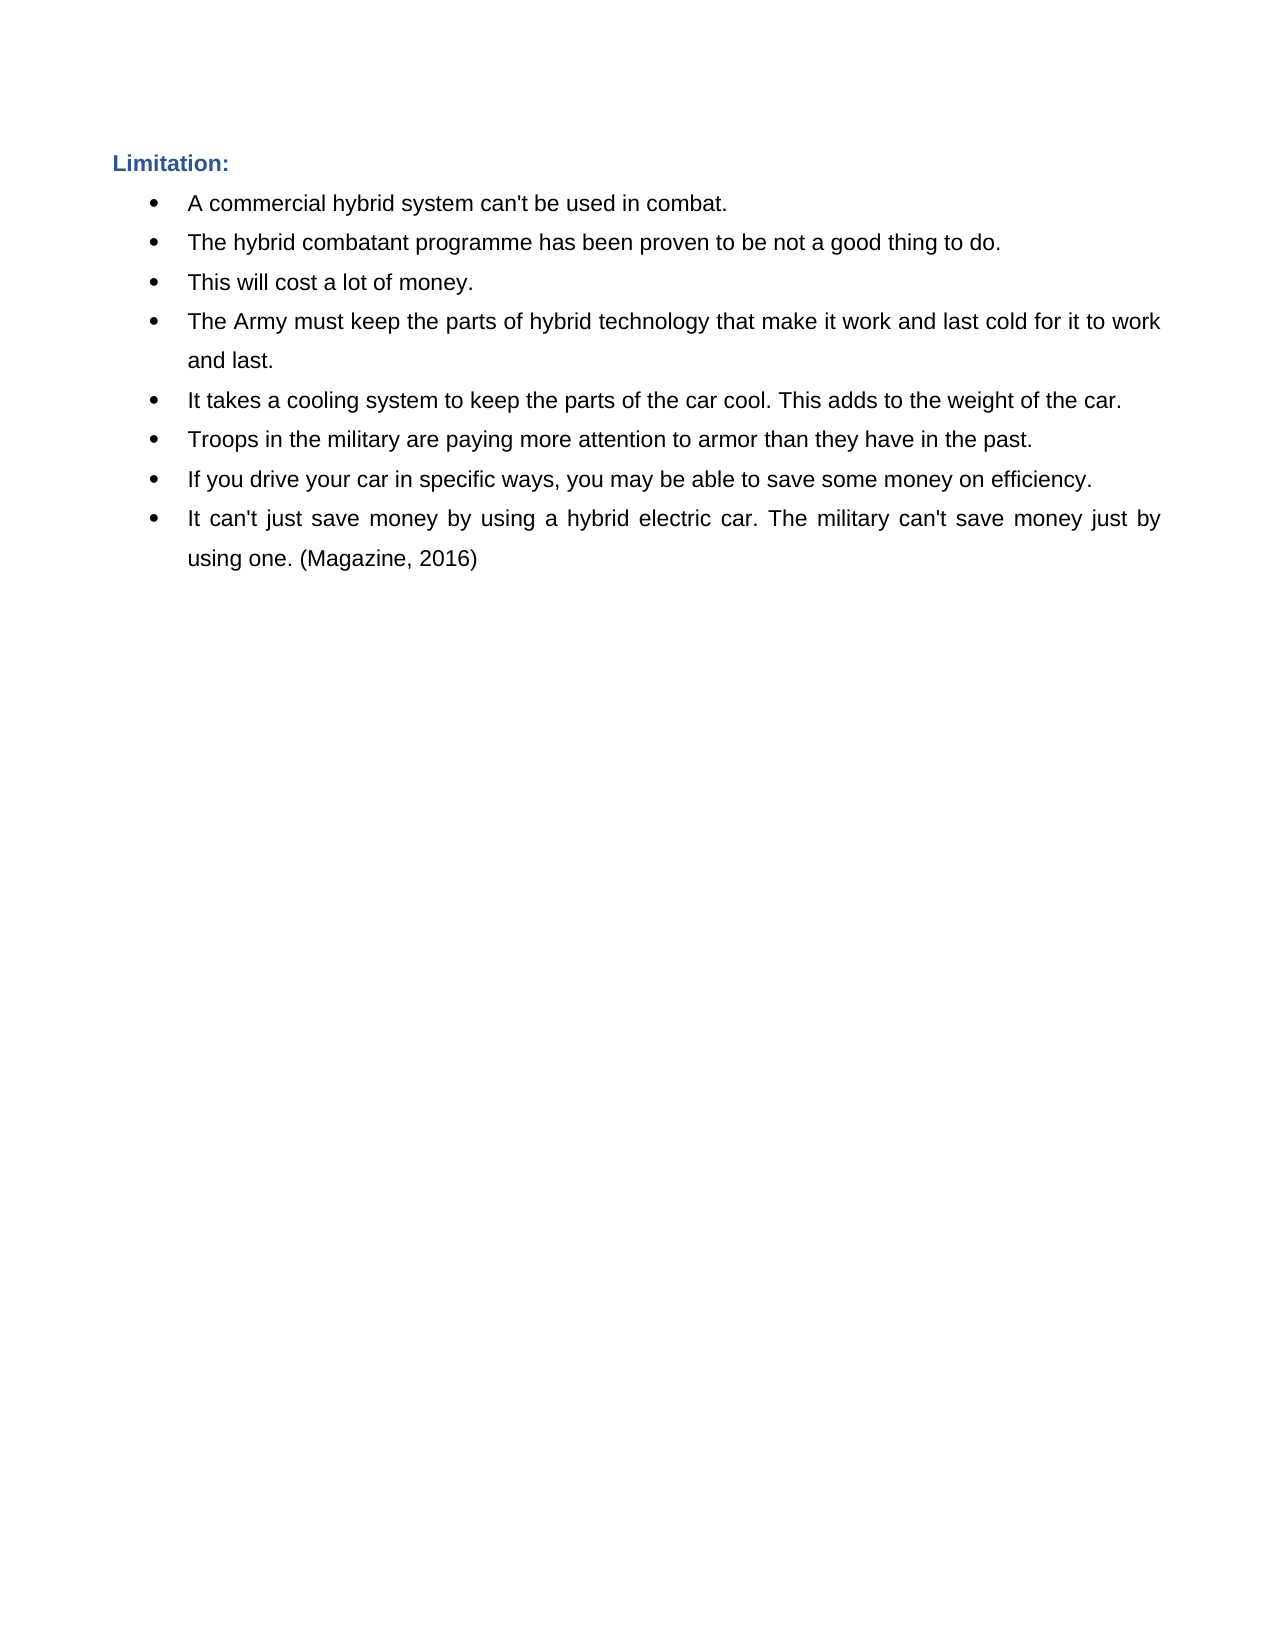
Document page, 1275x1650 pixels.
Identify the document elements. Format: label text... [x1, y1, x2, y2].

list This will cost a lot of money. [150, 268, 1163, 295]
list It can't just save money by using a hybrid electric car. The military can't save money just by using one. [150, 505, 1163, 571]
list The hybrid combatant programme has been proven to be not a good thing to do. [150, 229, 1163, 255]
subtitle Limitation: [112, 150, 1163, 176]
list The Army must keep the parts of hybrid technology that make it work and last cold for it to work and last. [150, 308, 1163, 374]
list It takes a cooling system to keep the parts of the car cool. This adds to the weight of the car. [150, 387, 1163, 413]
list A commercial hybrid system can't be used in combat. [150, 189, 1163, 216]
list If you drive your car in specific ways, you may be able to save some money on efficiency. [150, 466, 1163, 492]
list Troops in the military are paying more attention to armor than they have in the past. [150, 426, 1163, 453]
